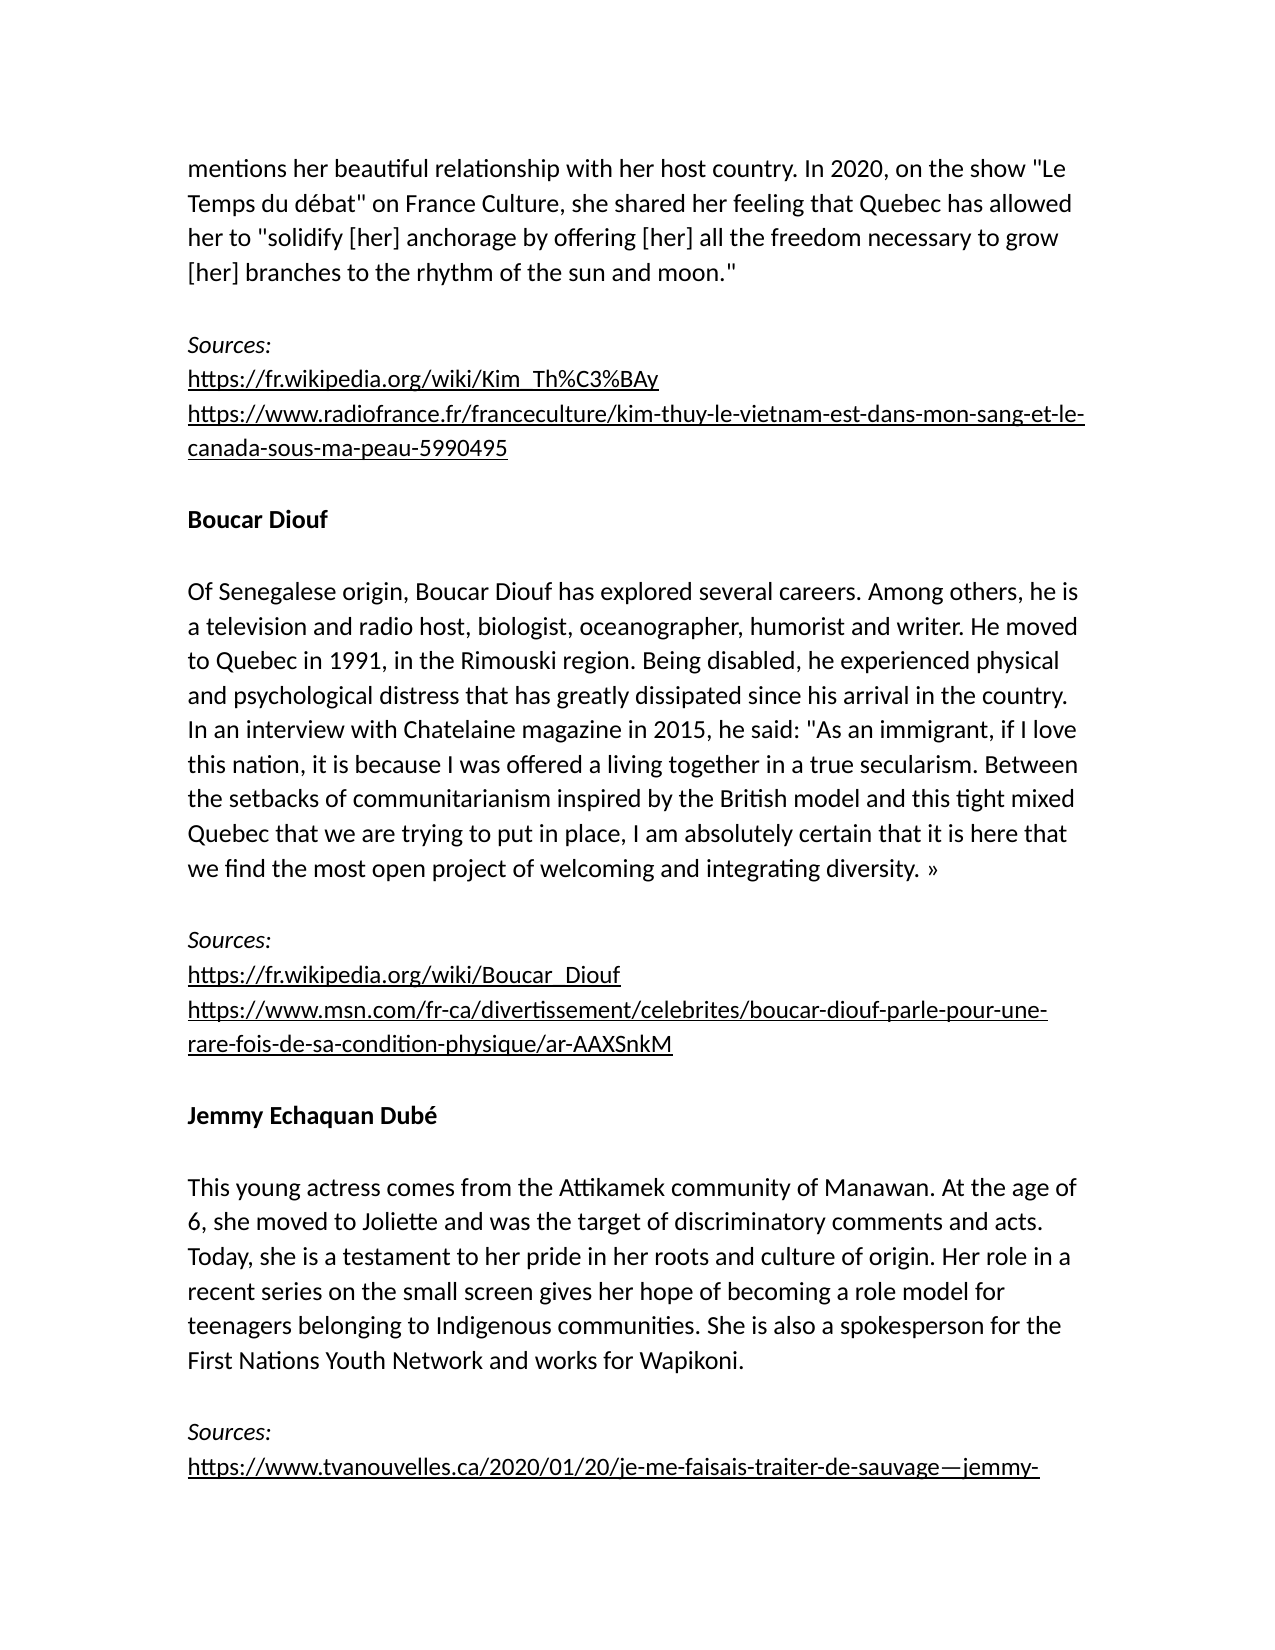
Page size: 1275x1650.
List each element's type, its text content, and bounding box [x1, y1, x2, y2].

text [187, 150, 1087, 288]
text This young actress comes from the Attikamek community of Manawan. At the age of 6, she moved to Joliette and was the target of discriminatory comments and acts. Today, she is a testament to her pride in her roots and culture of origin. Her role in a recent series on the small screen gives her hope of becoming a role model for teenagers belonging to Indigenous communities. She is also a spokesperson for the First Nations Youth Network and works for Wapikoni. [187, 1168, 1087, 1376]
text Of Senegalese origin, Boucar Diouf has explored several careers. Among others, he is a television and radio host, biologist, oceanographer, humorist and writer. He moved to Quebec in 1991, in the Rimouski region. Being disabled, he experienced physical and psychological distress that has greatly dissipated since his arrival in the country. In an interview with Chatelaine magazine in 2015, he said: "As an immigrant, if I love this nation, it is because I was offered a living together in a true secularism. Between the setbacks of communitarianism inspired by the British model and this tight mixed Quebec that we are trying to put in place, I am absolutely certain that it is here that we find the most open project of welcoming and integrating diversity. » [187, 573, 1087, 884]
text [187, 1413, 1087, 1482]
text Sources: https://fr.wikipedia.org/wiki/Boucar_Diouf https://www.msn.com/fr-ca/divertissement/celebrites/boucar-diouf-parle-pour-une-rare-fois-de-sa-condition-physique/ar-AAXSnkM [187, 921, 1087, 1059]
text Boucar Diouf [187, 501, 1087, 536]
text Jemmy Echaquan Dubé [187, 1097, 1087, 1131]
text Sources: https://fr.wikipedia.org/wiki/Kim_Th%C3%BAy https://www.radiofrance.fr/franceculture/kim-thuy-le-vietnam-est-dans-mon-sang-et-le-canada-sous-ma-peau-5990495 [187, 326, 1087, 464]
